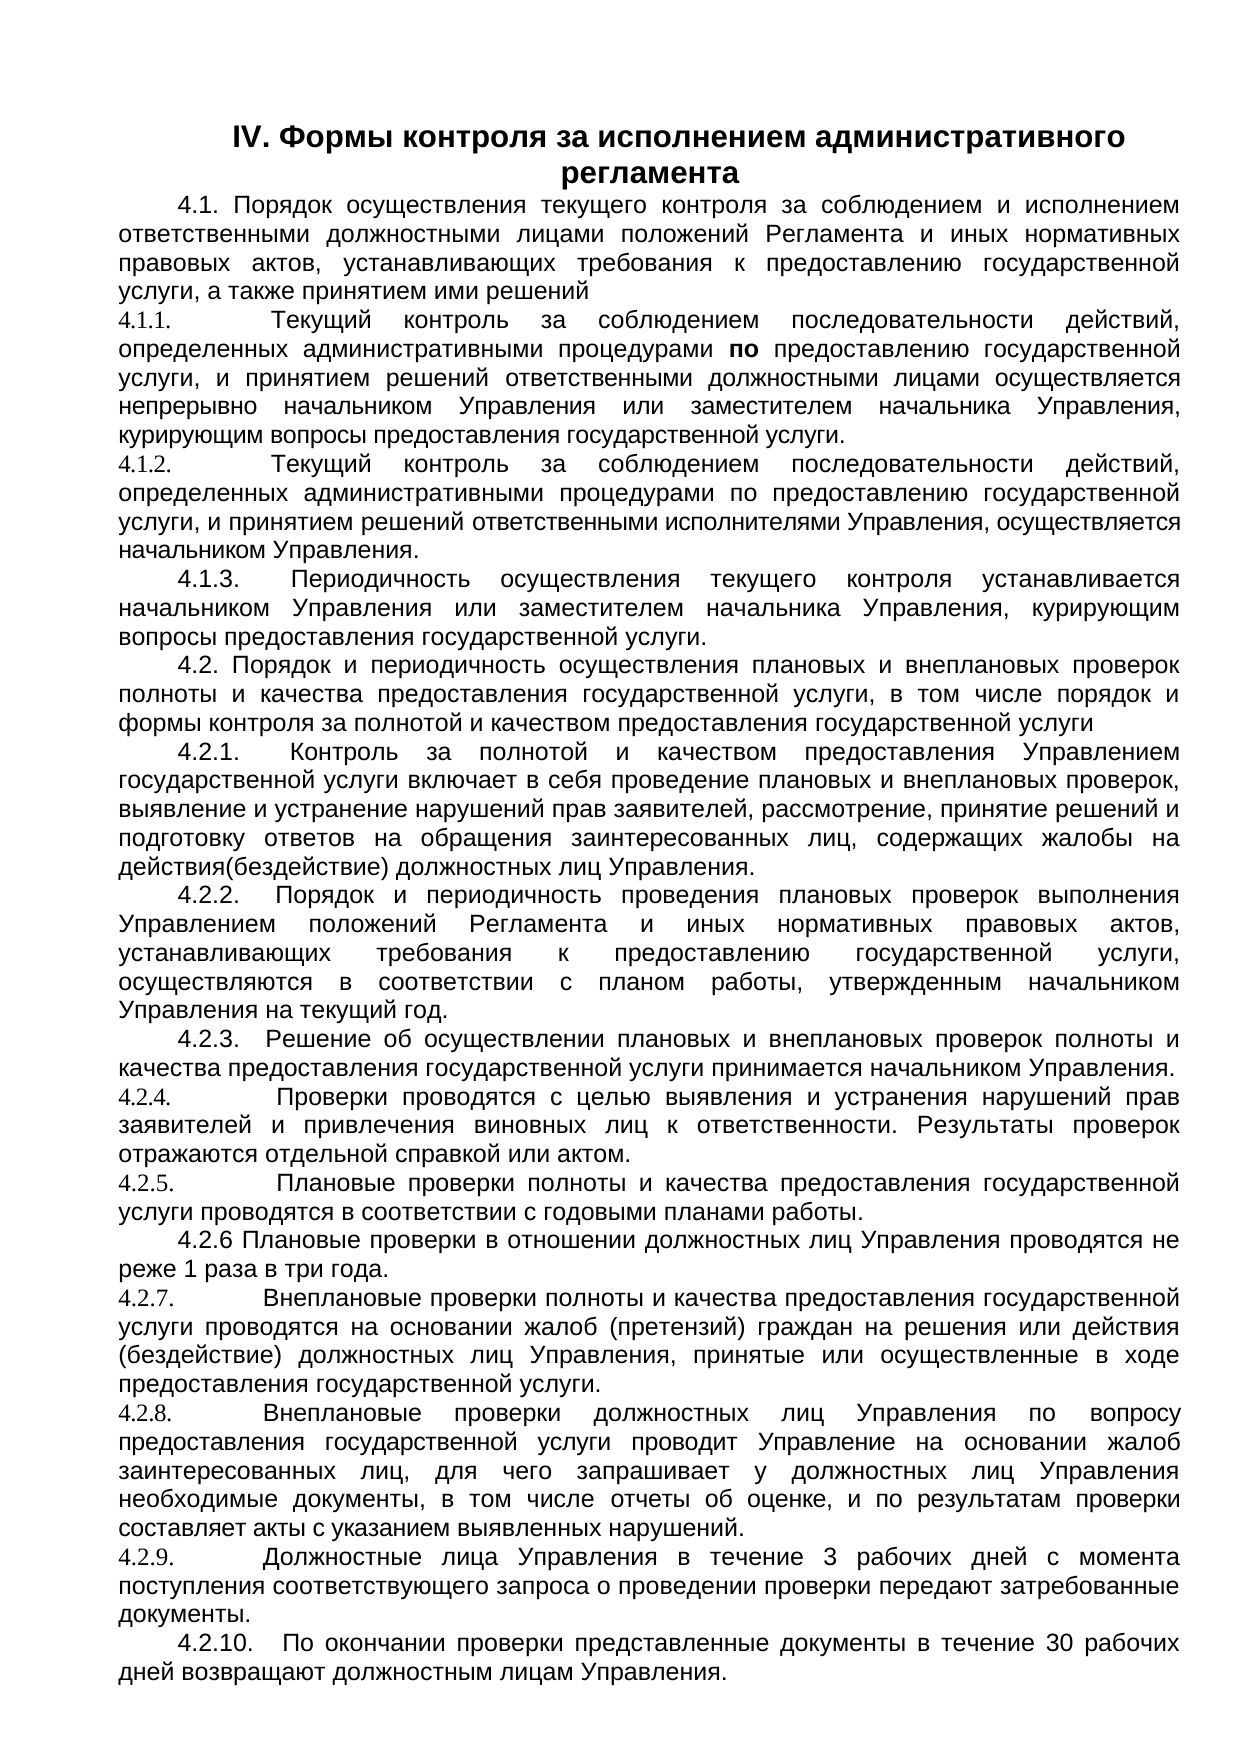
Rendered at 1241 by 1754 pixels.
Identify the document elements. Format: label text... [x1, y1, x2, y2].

text 4.2.1. Контроль за полнотой и качеством предоставления Управлением государственной услуги включает в себя проведение плановых и внеплановых проверок, выявление и устранение нарушений прав заявителей, рассмотрение, принятие решений и подготовку ответов на обращения заинтересованных лиц, содержащих жалобы на действия(бездействие) должностных лиц Управления. [118, 736, 1181, 880]
text 4.1.3. Периодичность осуществления текущего контроля устанавливается начальником Управления или заместителем начальника Управления, курирующим вопросы предоставления государственной услуги. [118, 564, 1181, 650]
text 4.2.2. Порядок и периодичность проведения плановых проверок выполнения Управлением положений Регламента и иных нормативных правовых актов, устанавливающих требования к предоставлению государственной услуги, осуществляются в соответствии с планом работы, утвержденным начальником Управления на текущий год. [118, 880, 1181, 1024]
text 4.2.10. По окончании проверки представленные документы в течение 30 рабочих дней возвращают должностным лицам Управления. [118, 1628, 1181, 1686]
list Внеплановые проверки полноты и качества предоставления государственной услуги проводятся на основании жалоб (претензий) граждан на решения или действия (бездействие) должностных лиц Управления, принятые или осуществленные в ходе предоставления государственной услуги. [118, 1283, 1181, 1398]
list Текущий контроль за соблюдением последовательности действий, определенных административными процедурами по предоставлению государственной услуги, и принятием решений ответственными исполнителями Управления, осуществляется начальником Управления. [118, 449, 1181, 564]
text 4.2.3. Решение об осуществлении плановых и внеплановых проверок полноты и качества предоставления государственной услуги принимается начальником Управления. [118, 1024, 1181, 1081]
text 4.2.6 Плановые проверки в отношении должностных лиц Управления проводятся не реже 1 раза в три года. [118, 1225, 1181, 1283]
list Текущий контроль за соблюдением последовательности действий, определенных административными процедурами по предоставлению государственной услуги, и принятием решений ответственными должностными лицами осуществляется непрерывно начальником Управления или заместителем начальника Управления, курирующим вопросы предоставления государственной услуги. [118, 305, 1181, 449]
text IV. Формы контроля за исполнением административного регламента [118, 118, 1181, 190]
list Проверки проводятся с целью выявления и устранения нарушений прав заявителей и привлечения виновных лиц к ответственности. Результаты проверок отражаются отдельной справкой или актом. [118, 1081, 1181, 1168]
text 4.1. Порядок осуществления текущего контроля за соблюдением и исполнением ответственными должностными лицами положений Регламента и иных нормативных правовых актов, устанавливающих требования к предоставлению государственной услуги, а также принятием ими решений [118, 190, 1181, 305]
list Должностные лица Управления в течение 3 рабочих дней с момента поступления соответствующего запроса о проведении проверки передают затребованные документы. [118, 1542, 1181, 1628]
list Внеплановые проверки должностных лиц Управления по вопросу предоставления государственной услуги проводит Управление на основании жалоб заинтересованных лиц, для чего запрашивает у должностных лиц Управления необходимые документы, в том числе отчеты об оценке, и по результатам проверки составляет акты с указанием выявленных нарушений. [118, 1398, 1181, 1542]
list Плановые проверки полноты и качества предоставления государственной услуги проводятся в соответствии с годовыми планами работы. [118, 1168, 1181, 1225]
text 4.2. Порядок и периодичность осуществления плановых и внеплановых проверок полноты и качества предоставления государственной услуги, в том числе порядок и формы контроля за полнотой и качеством предоставления государственной услуги [118, 650, 1181, 736]
